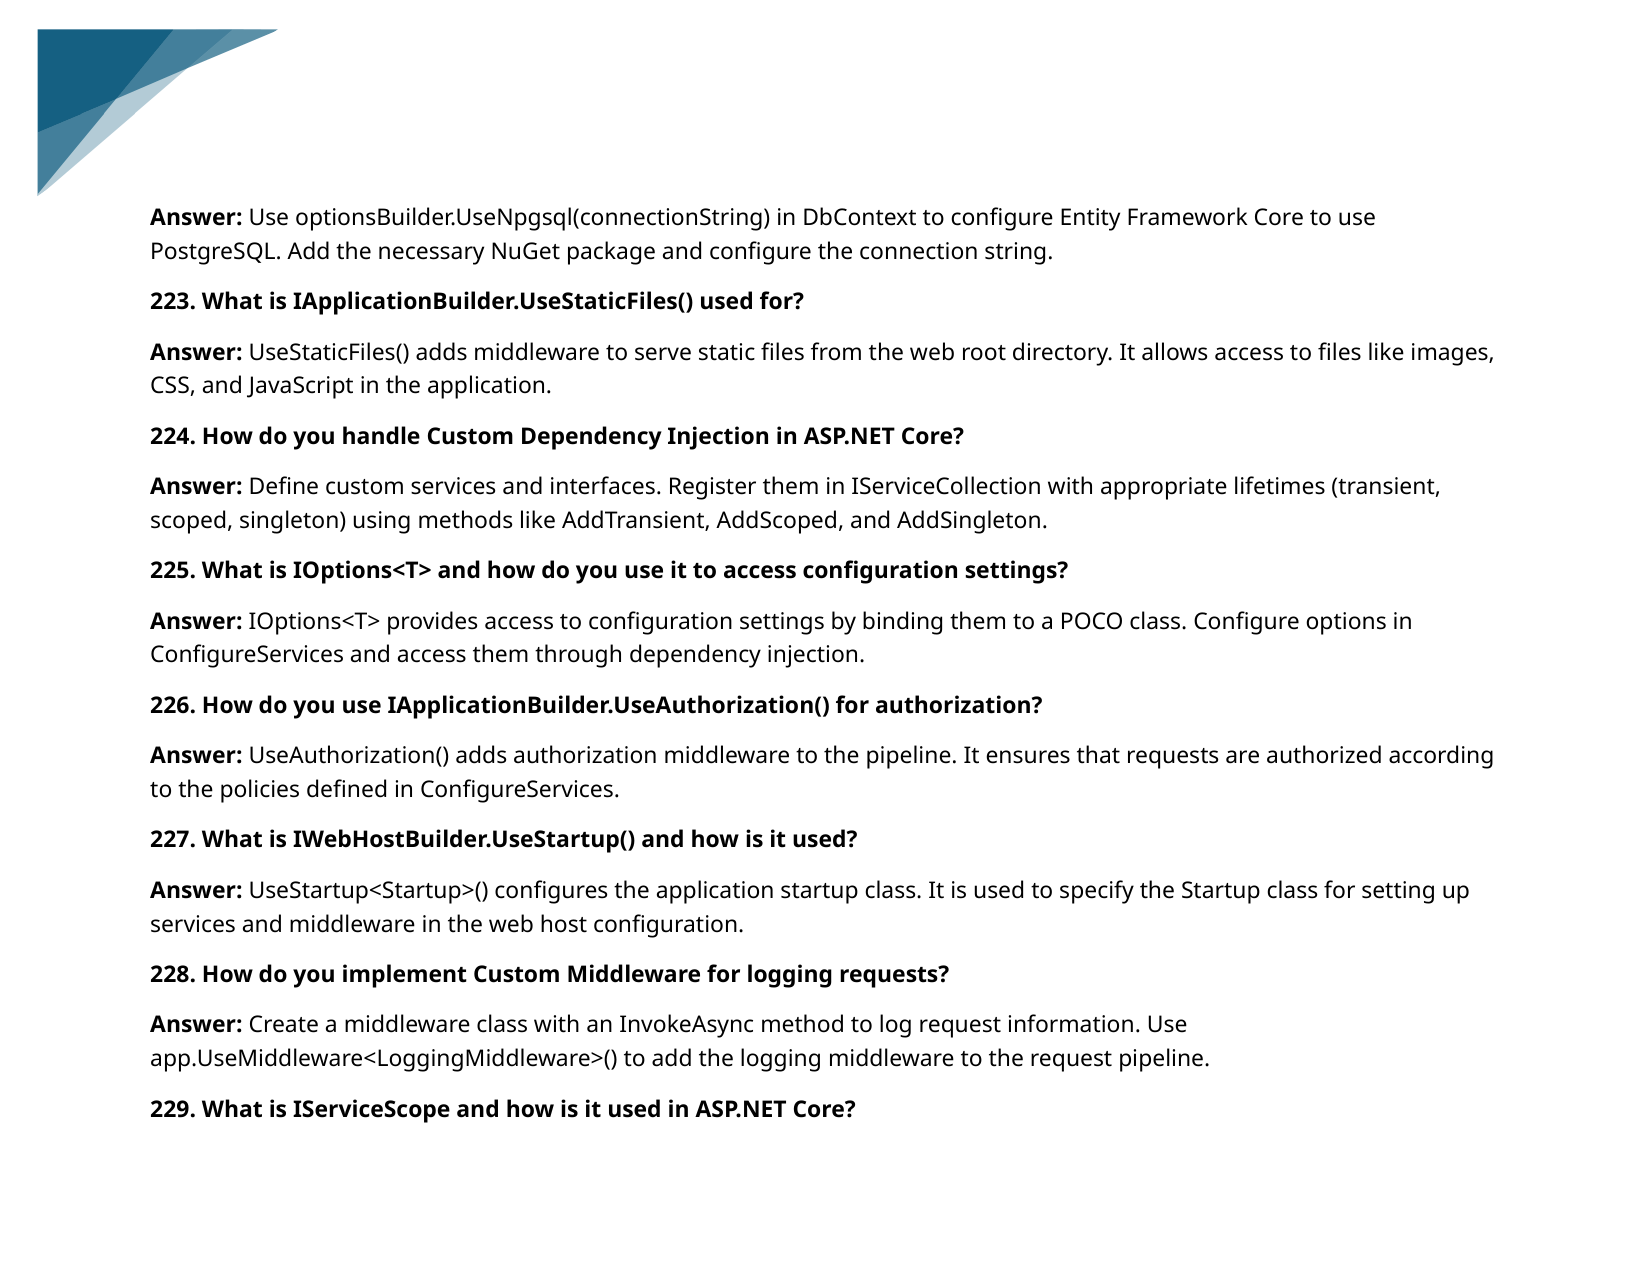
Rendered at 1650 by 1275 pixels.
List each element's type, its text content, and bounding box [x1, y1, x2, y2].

text 223. What is IApplicationBuilder.UseStaticFiles() used for? [150, 285, 1500, 316]
text 229. What is IServiceScope and how is it used in ASP.NET Core? [150, 1092, 1500, 1124]
text 228. How do you implement Custom Middleware for logging requests? [150, 958, 1500, 989]
text Answer: Define custom services and interfaces. Register them in IServiceCollection with appropriate lifetimes (transient, scoped, singleton) using methods like AddTransient, AddScoped, and AddSingleton. [150, 470, 1500, 535]
text 226. How do you use IApplicationBuilder.UseAuthorization() for authorization? [150, 689, 1500, 720]
text Answer: Create a middleware class with an InvokeAsync method to log request information. Use app.UseMiddleware<LoggingMiddleware>() to add the logging middleware to the request pipeline. [150, 1008, 1500, 1073]
text Answer: UseStaticFiles() adds middleware to serve static files from the web root directory. It allows access to files like images, CSS, and JavaScript in the application. [150, 335, 1500, 400]
picture [37, 29, 279, 198]
text Answer: UseStartup<Startup>() configures the application startup class. It is used to specify the Startup class for setting up services and middleware in the web host configuration. [150, 874, 1500, 939]
text Answer: UseAuthorization() adds authorization middleware to the pipeline. It ensures that requests are authorized according to the policies defined in ConfigureServices. [150, 739, 1500, 804]
text 225. What is IOptions<T> and how do you use it to access configuration settings? [150, 554, 1500, 585]
text 224. How do you handle Custom Dependency Injection in ASP.NET Core? [150, 419, 1500, 451]
text 227. What is IWebHostBuilder.UseStartup() and how is it used? [150, 823, 1500, 854]
text Answer: IOptions<T> provides access to configuration settings by binding them to a POCO class. Configure options in ConfigureServices and access them through dependency injection. [150, 604, 1500, 669]
text Answer: Use optionsBuilder.UseNpgsql(connectionString) in DbContext to configure Entity Framework Core to use PostgreSQL. Add the necessary NuGet package and configure the connection string. [150, 150, 1500, 266]
